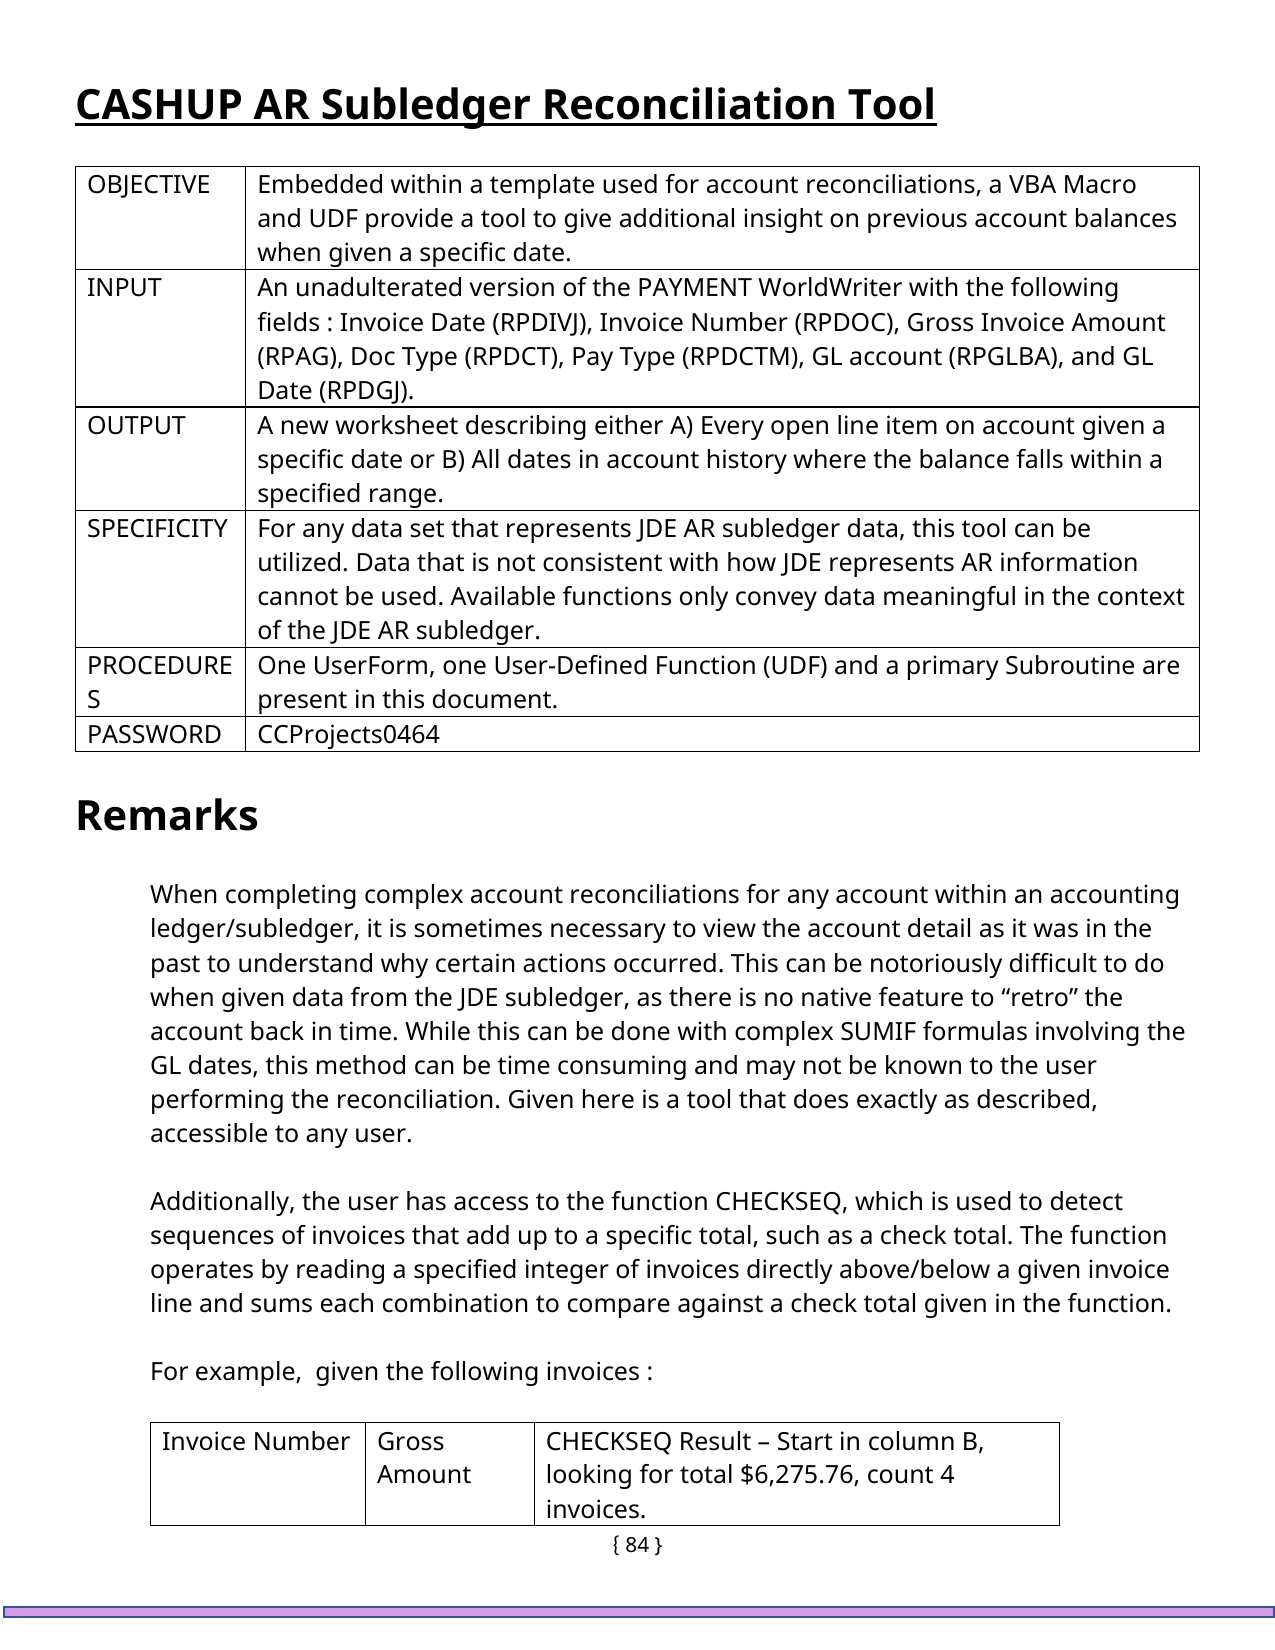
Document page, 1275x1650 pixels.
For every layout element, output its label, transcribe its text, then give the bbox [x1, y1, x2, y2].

table_cell CCProjects0464 [246, 717, 1199, 751]
table_header Invoice Number [151, 1423, 365, 1525]
table_cell A new worksheet describing either A) Every open line item on account given a specific date or B) All dates in account history where the balance falls within a specified range. [246, 408, 1199, 509]
text For example, given the following invoices : [150, 1354, 1200, 1388]
table_cell PASSWORD [76, 717, 245, 751]
table_header Gross Amount [366, 1423, 534, 1525]
table_cell One UserForm, one User-Defined Function (UDF) and a primary Subroutine are present in this document. [246, 648, 1199, 716]
table_cell SPECIFICITY [76, 511, 245, 647]
table_cell PROCEDURES [76, 648, 245, 716]
table_header OBJECTIVE [76, 167, 245, 269]
table_cell For any data set that represents JDE AR subledger data, this tool can be utilized. Data that is not consistent with how JDE represents AR information cannot be used. Available functions only convey data meaningful in the context of the JDE AR subledger. [246, 511, 1199, 647]
table_header CHECKSEQ Result – Start in column B, looking for total $6,275.76, count 4 invoices. [535, 1423, 1059, 1525]
text Remarks [75, 786, 1200, 843]
table_header Embedded within a template used for account reconciliations, a VBA Macro and UDF provide a tool to give additional insight on previous account balances when given a specific date. [246, 167, 1199, 269]
table_cell An unadulterated version of the PAYMENT WorldWriter with the following fields : Invoice Date (RPDIVJ), Invoice Number (RPDOC), Gross Invoice Amount (RPAG), Doc Type (RPDCT), Pay Type (RPDCTM), GL account (RPGLBA), and GL Date (RPDGJ). [246, 270, 1199, 406]
text CASHUP AR Subledger Reconciliation Tool [75, 75, 1200, 132]
text Additionally, the user has access to the function CHECKSEQ, which is used to detect sequences of invoices that add up to a specific total, such as a check total. The function operates by reading a specified integer of invoices directly above/below a given invoice line and sums each combination to compare against a check total given in the function. [150, 1184, 1200, 1320]
table_cell INPUT [76, 270, 245, 406]
text When completing complex account reconciliations for any account within an accounting ledger/subledger, it is sometimes necessary to view the account detail as it was in the past to understand why certain actions occurred. This can be notoriously difficult to do when given data from the JDE subledger, as there is no native feature to “retro” the account back in time. While this can be done with complex SUMIF formulas involving the GL dates, this method can be time consuming and may not be known to the user performing the reconciliation. Given here is a tool that does exactly as described, accessible to any user. [150, 877, 1200, 1149]
table_cell OUTPUT [76, 408, 245, 509]
